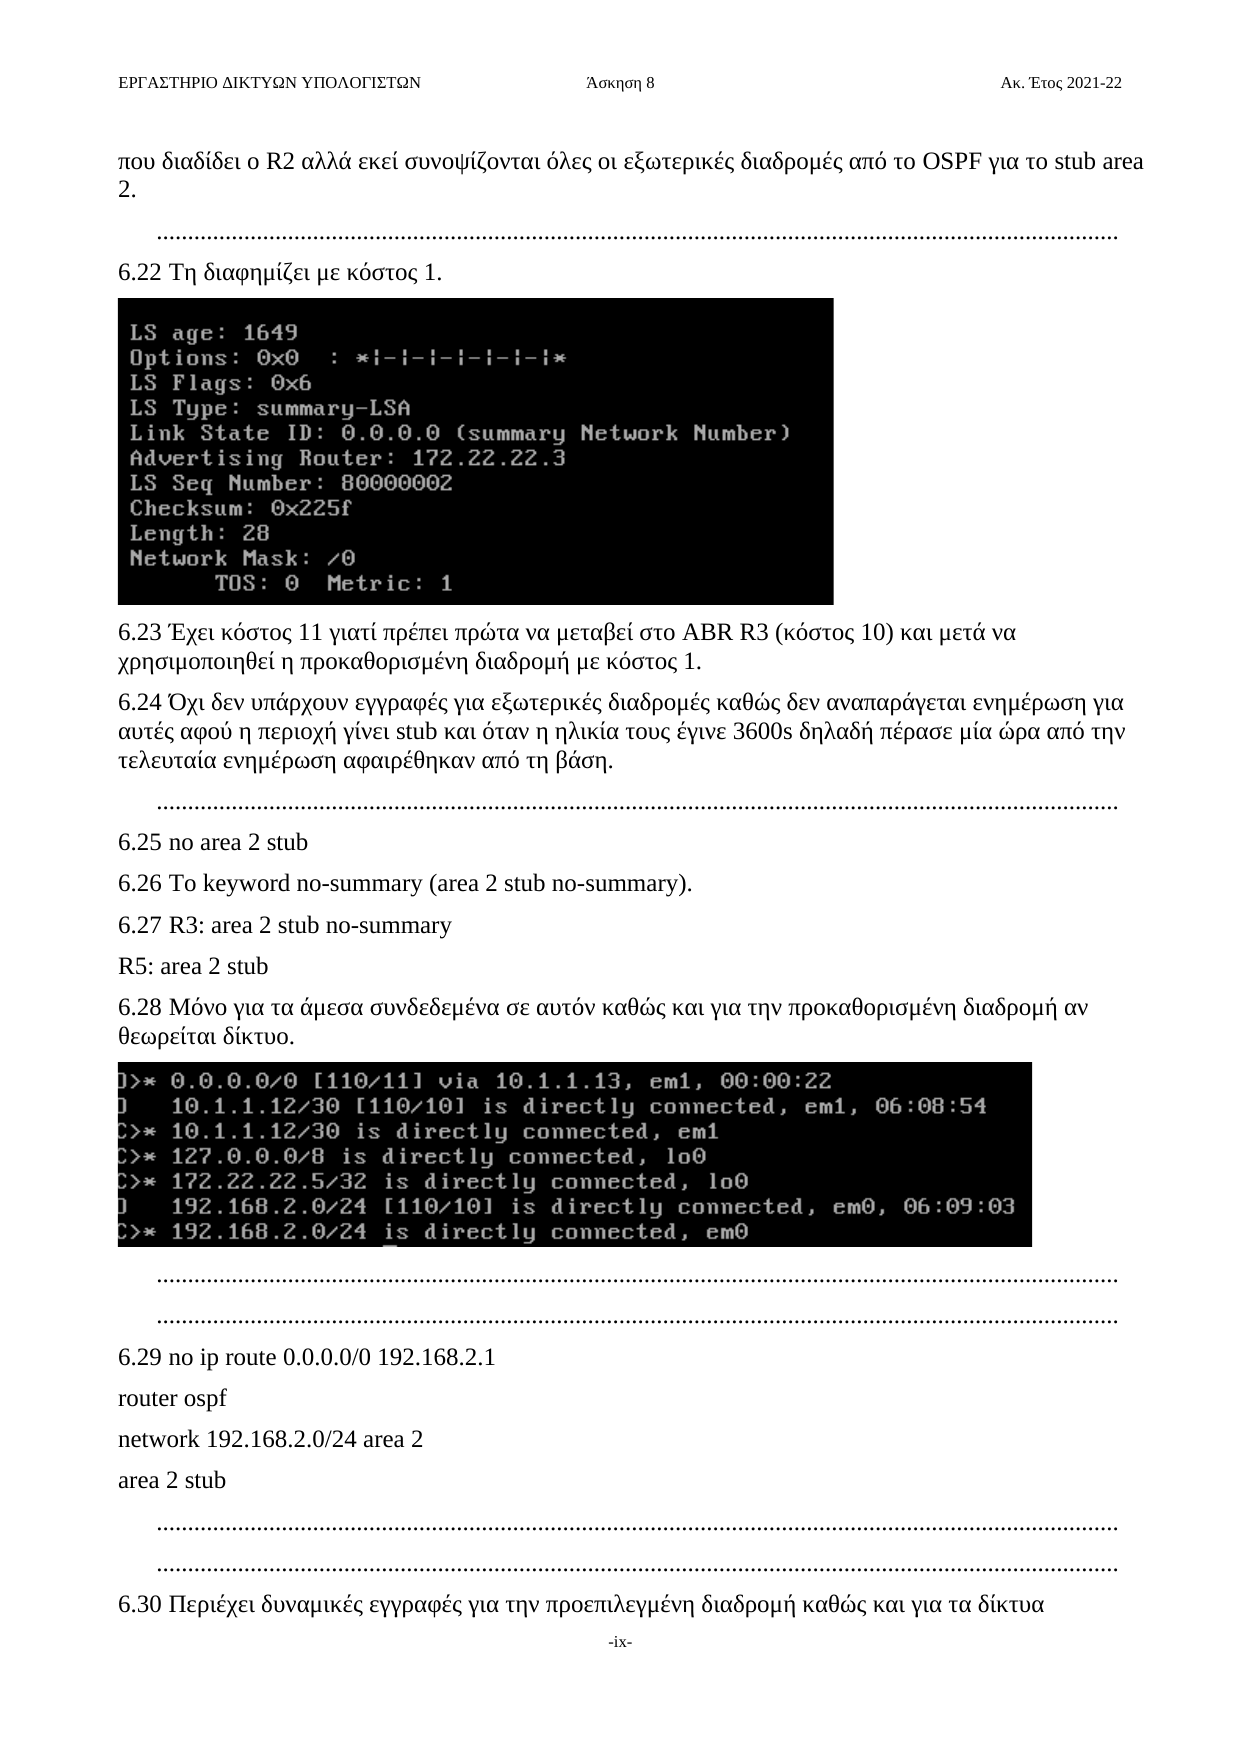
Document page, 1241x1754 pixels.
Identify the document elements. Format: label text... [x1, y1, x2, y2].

text 6.25 no area 2 stub [118, 827, 1148, 856]
text 6.24 Όχι δεν υπάρχουν εγγραφές για εξωτερικές διαδρομές καθώς δεν αναπαράγεται ενημέρωση για αυτές αφού η περιοχή γίνει stub και όταν η ηλικία τους έγινε 3600s δηλαδή πέρασε μία ώρα από την τελευταία ενημέρωση αφαιρέθηκαν από τη βάση. [118, 687, 1148, 773]
text 6.29 no ip route 0.0.0.0/0 192.168.2.1 [118, 1342, 1148, 1371]
text 6.22 Τη διαφημίζει με κόστος 1. [118, 257, 1148, 286]
text 6.28 Μόνο για τα άμεσα συνδεδεμένα σε αυτόν καθώς και για την προκαθορισμένη διαδρομή αν θεωρείται δίκτυο. [118, 992, 1148, 1050]
picture [117, 298, 834, 605]
text network 192.168.2.0/24 area 2 [118, 1424, 1148, 1453]
text 6.23 Έχει κόστος 11 γιατί πρέπει πρώτα να μεταβεί στο ABR R3 (κόστος 10) και μετά να χρησιμοποιηθεί η προκαθορισμένη διαδρομή με κόστος 1. [118, 617, 1148, 675]
text 6.27 R3: area 2 stub no-summary [118, 910, 1148, 938]
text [118, 1589, 1148, 1618]
text router ospf [118, 1383, 1148, 1412]
text area 2 stub [118, 1466, 1148, 1494]
text 6.26 Το keyword no-summary (area 2 stub no-summary). [118, 868, 1148, 897]
picture [117, 1062, 1033, 1247]
text R5: area 2 stub [118, 951, 1148, 980]
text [118, 146, 1148, 203]
